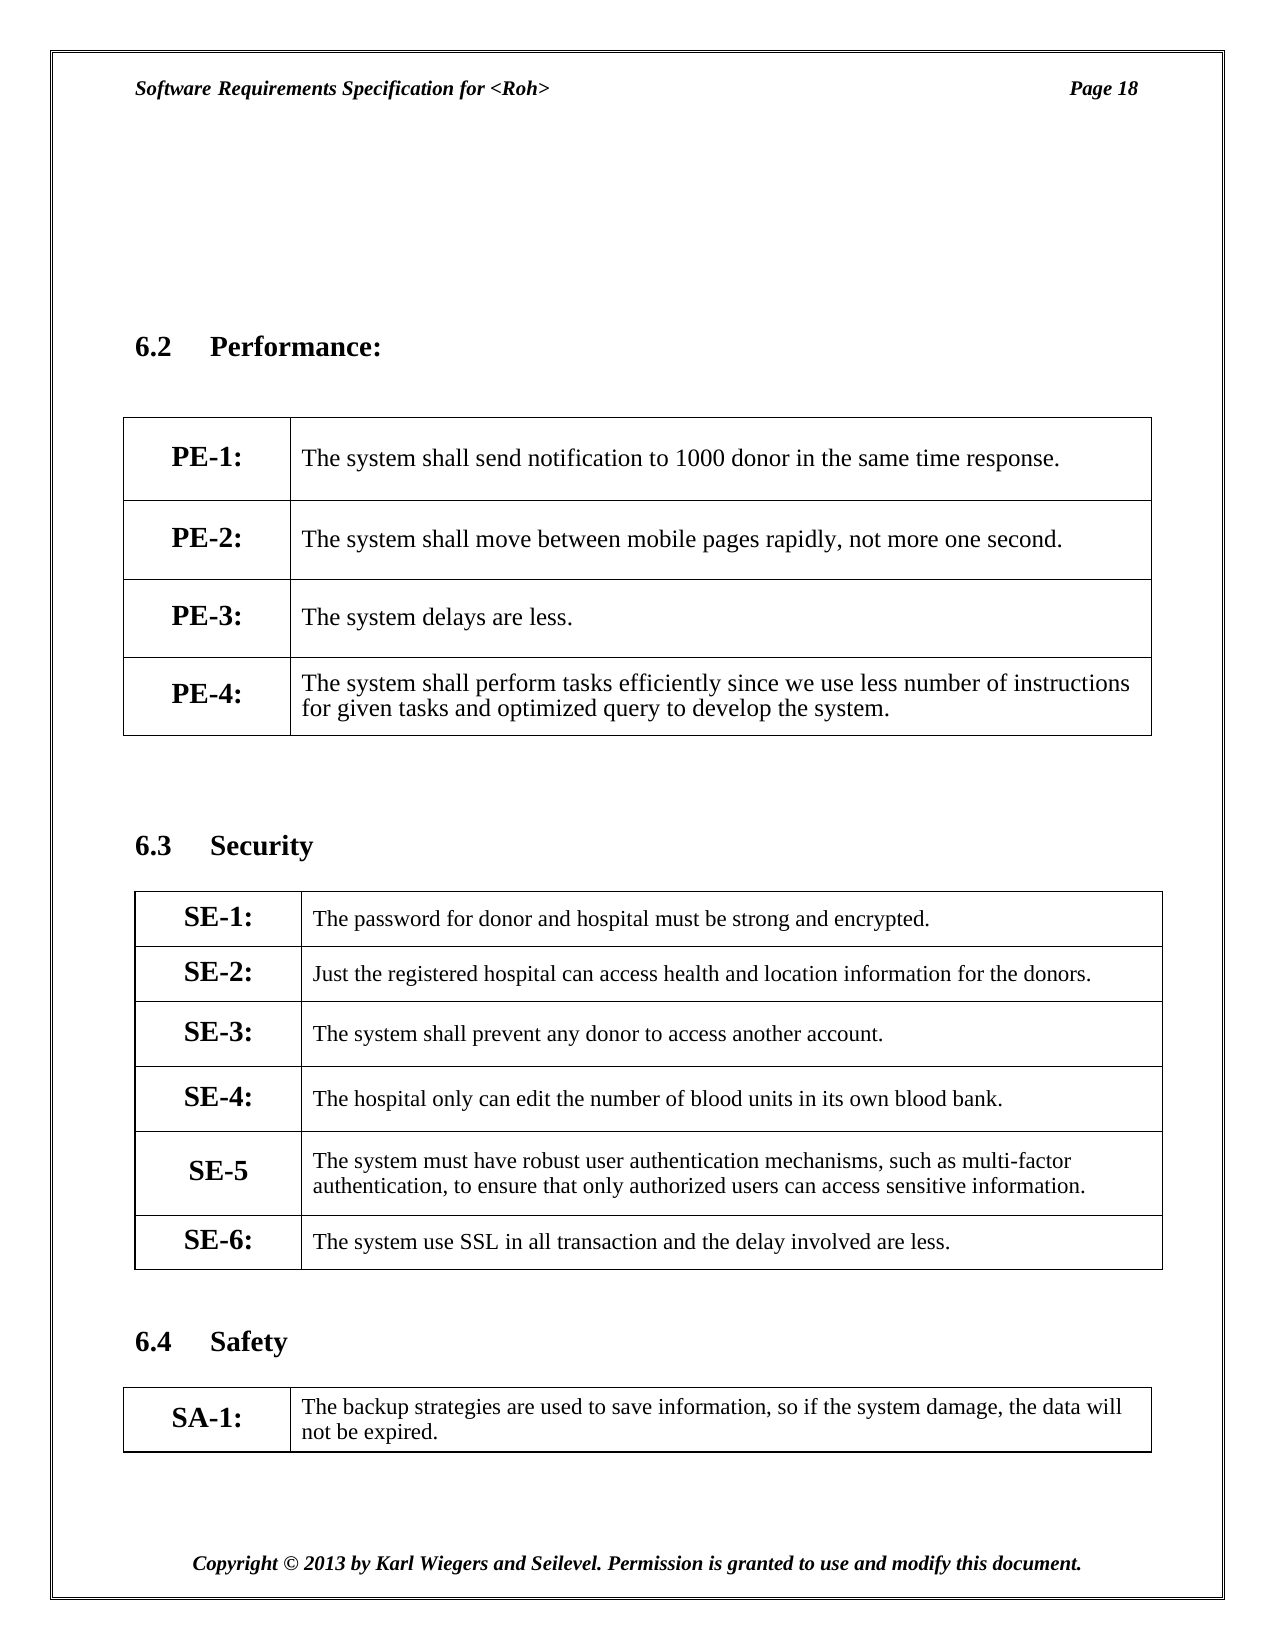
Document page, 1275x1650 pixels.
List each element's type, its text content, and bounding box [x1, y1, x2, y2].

table_cell PE-3: [124, 580, 290, 657]
table_header SA-1: [124, 1388, 290, 1451]
table_cell PE-4: [124, 658, 290, 735]
table_cell SE-3: [136, 1002, 301, 1066]
table_cell The hospital only can edit the number of blood units in its own blood bank. [302, 1067, 1162, 1131]
table_cell The system shall perform tasks efficiently since we use less number of instructions for given tasks and optimized query to develop the system. [291, 658, 1151, 735]
table_header SE-1: [136, 892, 301, 946]
subtitle Security [135, 828, 1140, 861]
table_cell SE-5 [136, 1132, 301, 1214]
table_cell Just the registered hospital can access health and location information for the donors. [302, 947, 1162, 1001]
table_cell The system delays are less. [291, 580, 1151, 657]
table_cell SE-6: [136, 1216, 301, 1269]
table_cell PE-2: [124, 501, 290, 578]
table_cell SE-2: [136, 947, 301, 1001]
table_cell SE-4: [136, 1067, 301, 1131]
table_header PE-1: [124, 418, 290, 500]
table_header The backup strategies are used to save information, so if the system damage, the data will not be expired. [291, 1388, 1151, 1451]
table_header The password for donor and hospital must be strong and encrypted. [302, 892, 1162, 946]
table_cell The system must have robust user authentication mechanisms, such as multi-factor authentication, to ensure that only authorized users can access sensitive information. [302, 1132, 1162, 1214]
table_cell The system shall prevent any donor to access another account. [302, 1002, 1162, 1066]
table_cell The system use SSL in all transaction and the delay involved are less. [302, 1216, 1162, 1269]
subtitle Safety [135, 1324, 1140, 1358]
table_cell The system shall move between mobile pages rapidly, not more one second. [291, 501, 1151, 578]
table_header The system shall send notification to 1000 donor in the same time response. [291, 418, 1151, 500]
subtitle Performance: [135, 329, 1140, 363]
